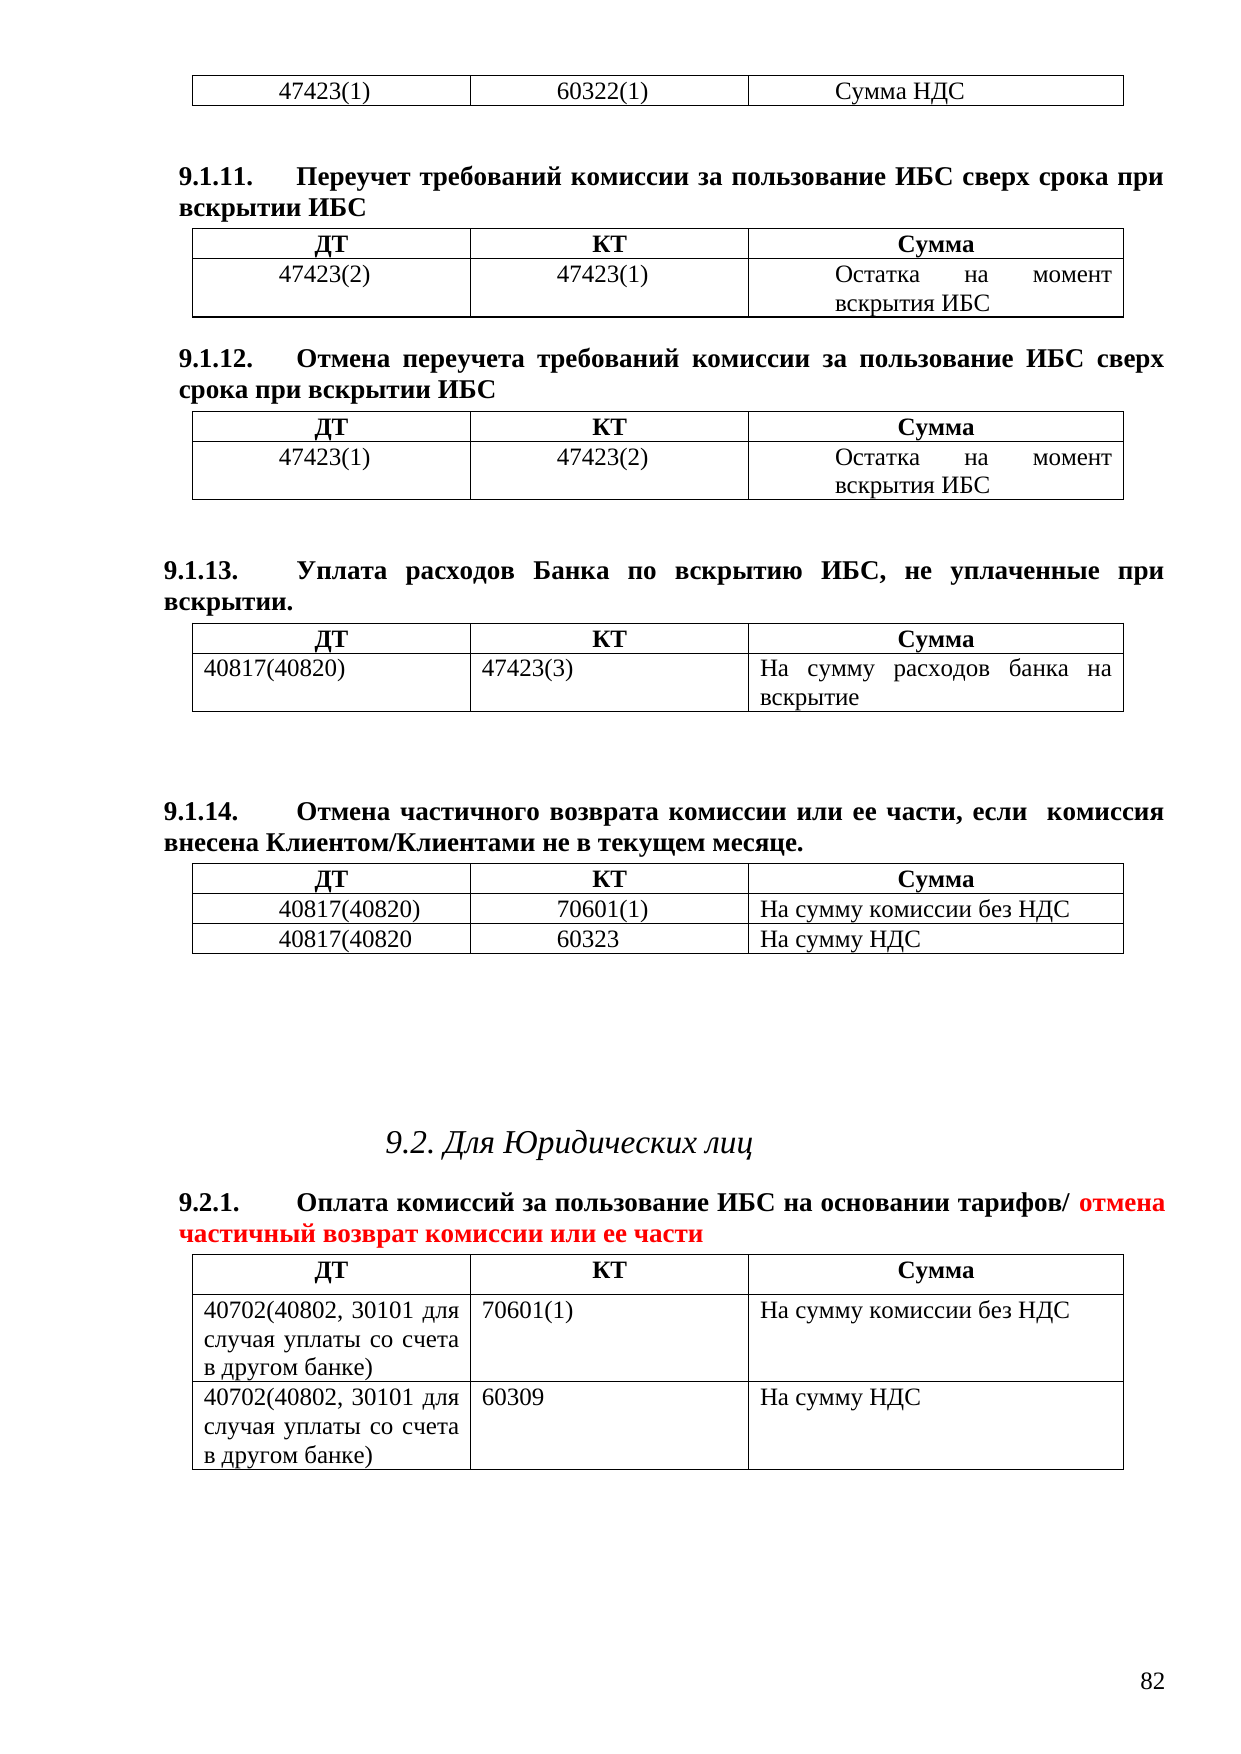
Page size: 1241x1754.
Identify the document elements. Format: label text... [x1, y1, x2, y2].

table_header ДТ [193, 229, 470, 258]
table_header ДТ [193, 864, 470, 893]
table_cell 60309 [471, 1382, 748, 1468]
table_cell 40702(40802, 30101 для случая уплаты со счета в другом банке) [193, 1382, 470, 1468]
table_cell 47423(1) [471, 259, 748, 316]
table_header Сумма [749, 864, 1123, 893]
table_header ДТ [193, 624, 470, 652]
table_header КТ [471, 412, 748, 441]
table_cell 70601(1) [471, 894, 748, 923]
table_header КТ [471, 229, 748, 258]
subtitle Оплата комиссий за пользование ИБС на основании тарифов/ отмена частичный возврат комиссии или ее части [178, 1186, 1165, 1248]
table_cell 60323 [471, 924, 748, 952]
subtitle Для Юридических лиц [385, 1122, 1165, 1161]
table_cell На сумму комиссии без НДС [749, 894, 1123, 923]
table_cell Остатка на момент вскрытия ИБС [749, 259, 1123, 316]
subtitle Переучет требований комиссии за пользование ИБС сверх срока при вскрытии ИБС [178, 159, 1165, 222]
table_cell Cумма НДС [749, 76, 1123, 105]
table_cell На сумму комиссии без НДС [749, 1295, 1123, 1381]
table_cell 40702(40802, 30101 для случая уплаты со счета в другом банке) [193, 1295, 470, 1381]
table_cell 40817(40820) [193, 654, 470, 711]
subtitle Отмена переучета требований комиссии за пользование ИБС сверх срока при вскрытии ИБС [178, 342, 1165, 405]
table_header Сумма [749, 229, 1123, 258]
subtitle Отмена частичного возврата комиссии или ее части, если комиссия внесена Клиентом/Клиентами не в текущем месяце. [164, 794, 1165, 857]
table_header Сумма [749, 1255, 1123, 1294]
table_cell 70601(1) [471, 1295, 748, 1381]
table_cell 47423(2) [471, 442, 748, 499]
table_header Сумма [749, 624, 1123, 652]
table_cell 40817(40820 [193, 924, 470, 952]
table_cell 47423(1) [193, 76, 470, 105]
table_cell На сумму расходов банка на вскрытие [749, 654, 1123, 711]
table_cell На сумму НДС [749, 924, 1123, 952]
table_cell 47423(2) [193, 259, 470, 316]
subtitle Уплата расходов Банка по вскрытию ИБС, не уплаченные при вскрытии. [164, 554, 1165, 616]
table_cell Остатка на момент вскрытия ИБС [749, 442, 1123, 499]
table_header ДТ [193, 1255, 470, 1294]
table_header КТ [471, 864, 748, 893]
table_header ДТ [193, 412, 470, 441]
table_cell На сумму НДС [749, 1382, 1123, 1468]
table_cell 40817(40820) [193, 894, 470, 923]
table_cell 47423(1) [193, 442, 470, 499]
table_header КТ [471, 1255, 748, 1294]
table_cell 60322(1) [471, 76, 748, 105]
table_header КТ [471, 624, 748, 652]
table_cell 47423(3) [471, 654, 748, 711]
table_header Сумма [749, 412, 1123, 441]
